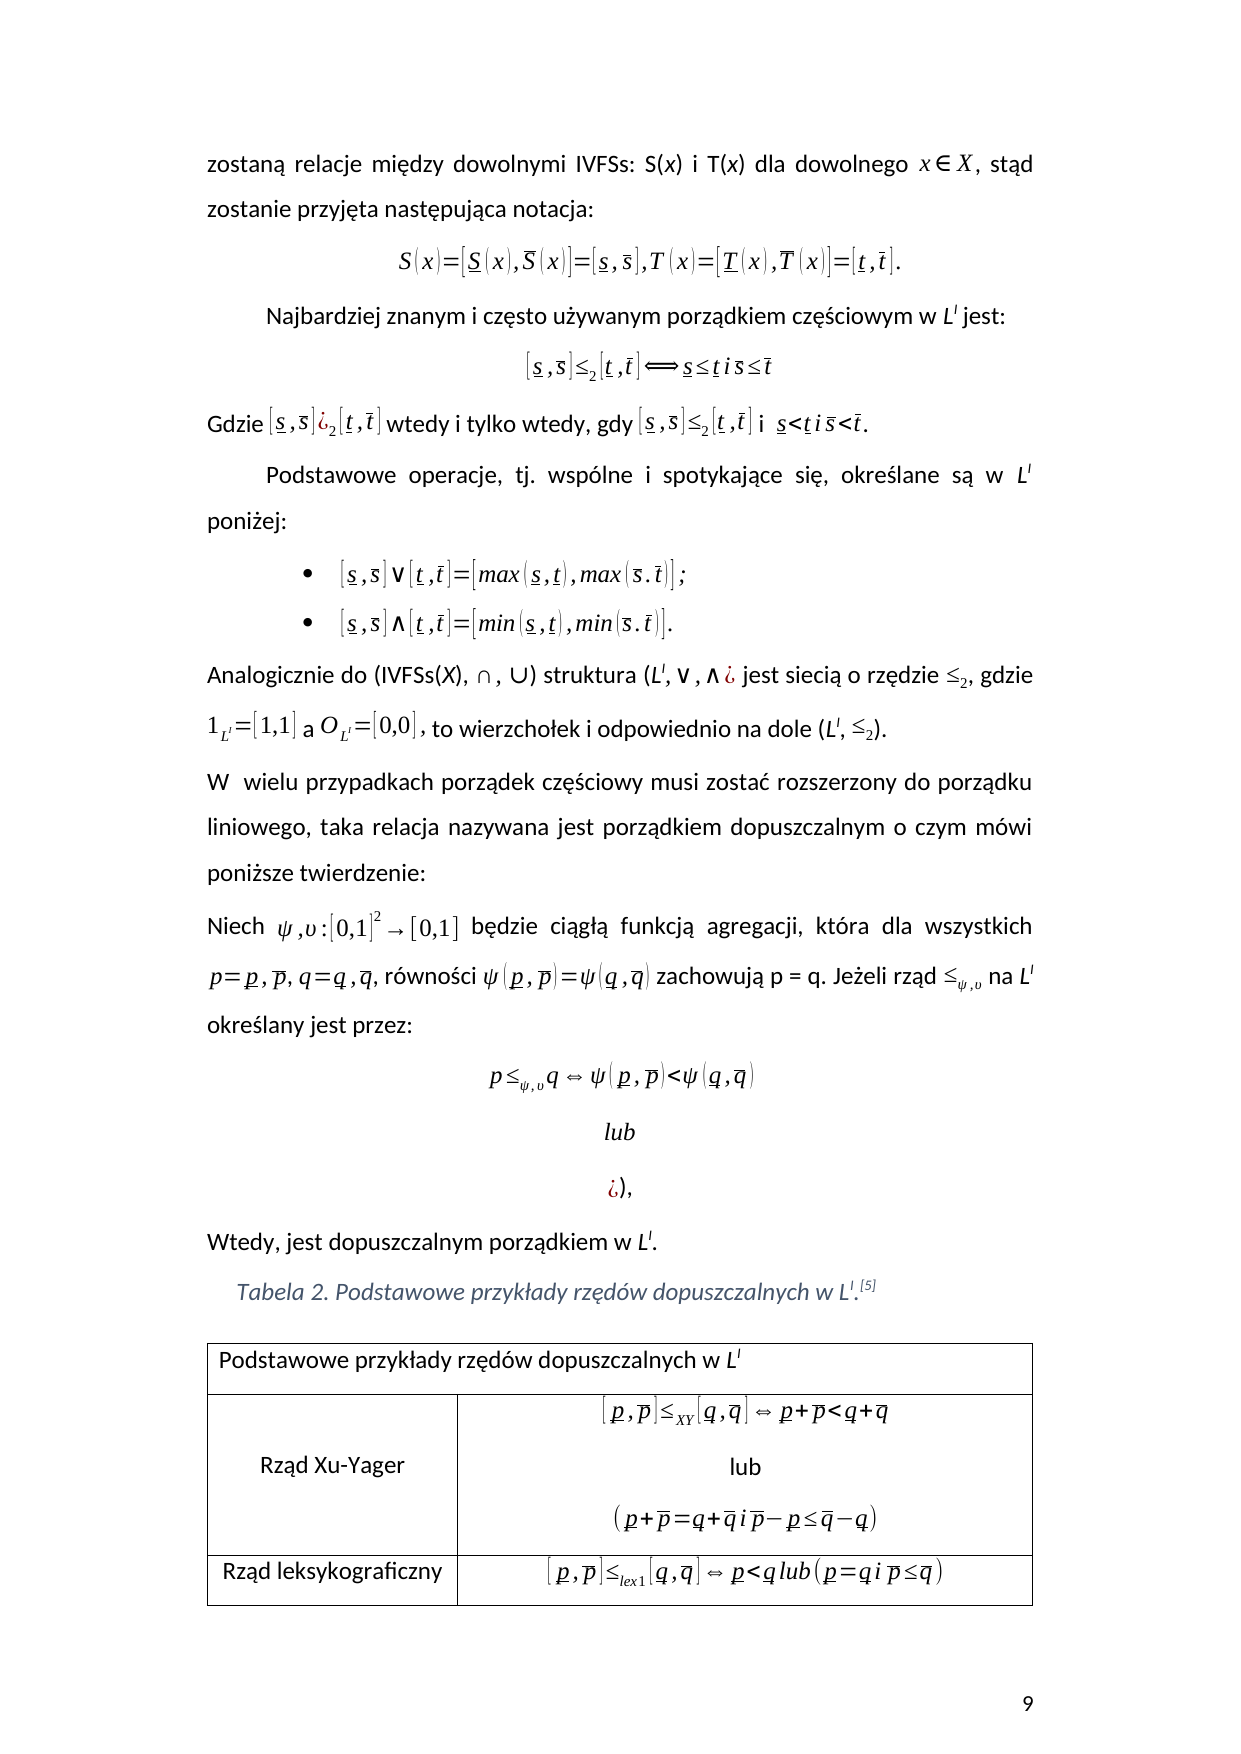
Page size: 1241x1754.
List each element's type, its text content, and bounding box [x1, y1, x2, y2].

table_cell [208, 1556, 457, 1605]
text Podstawowe operacje, tj. wspólne i spotykające się, określane są w LI poniżej: [207, 459, 1033, 536]
text Analogicznie do (IVFSs(X), ) struktura (LI jest siecią o rzędzie , gdzie a to wierzchołek i odpowiednio na dole (LI, ). [207, 659, 1033, 746]
table_cell [458, 1556, 1032, 1605]
table_cell lub [458, 1395, 1032, 1554]
text Niech będzie ciągłą funkcją agregacji, która dla wszystkich , , równości zachowują p = q. Jeżeli rząd na LI określany jest przez: [207, 908, 1033, 1039]
text ), [207, 1172, 1033, 1206]
text Gdzie wtedy i tylko wtedy, gdy i . [207, 407, 1033, 439]
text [207, 148, 1033, 224]
text Wtedy, jest dopuszczalnym porządkiem w LI. [207, 1226, 1033, 1256]
text Najbardziej znanym i często używanym porządkiem częściowym w LI jest: [207, 300, 1033, 331]
text Tabela 2. Podstawowe przykłady rzędów dopuszczalnych w LI.[5] [236, 1276, 1033, 1307]
text W wielu przypadkach porządek częściowy musi zostać rozszerzony do porządku liniowego, taka relacja nazywana jest porządkiem dopuszczalnym o czym mówi poniższe twierdzenie: [207, 766, 1033, 888]
table_header Podstawowe przykłady rzędów dopuszczalnych w LI [208, 1344, 1032, 1394]
table_cell Rząd Xu-Yager [208, 1395, 457, 1554]
